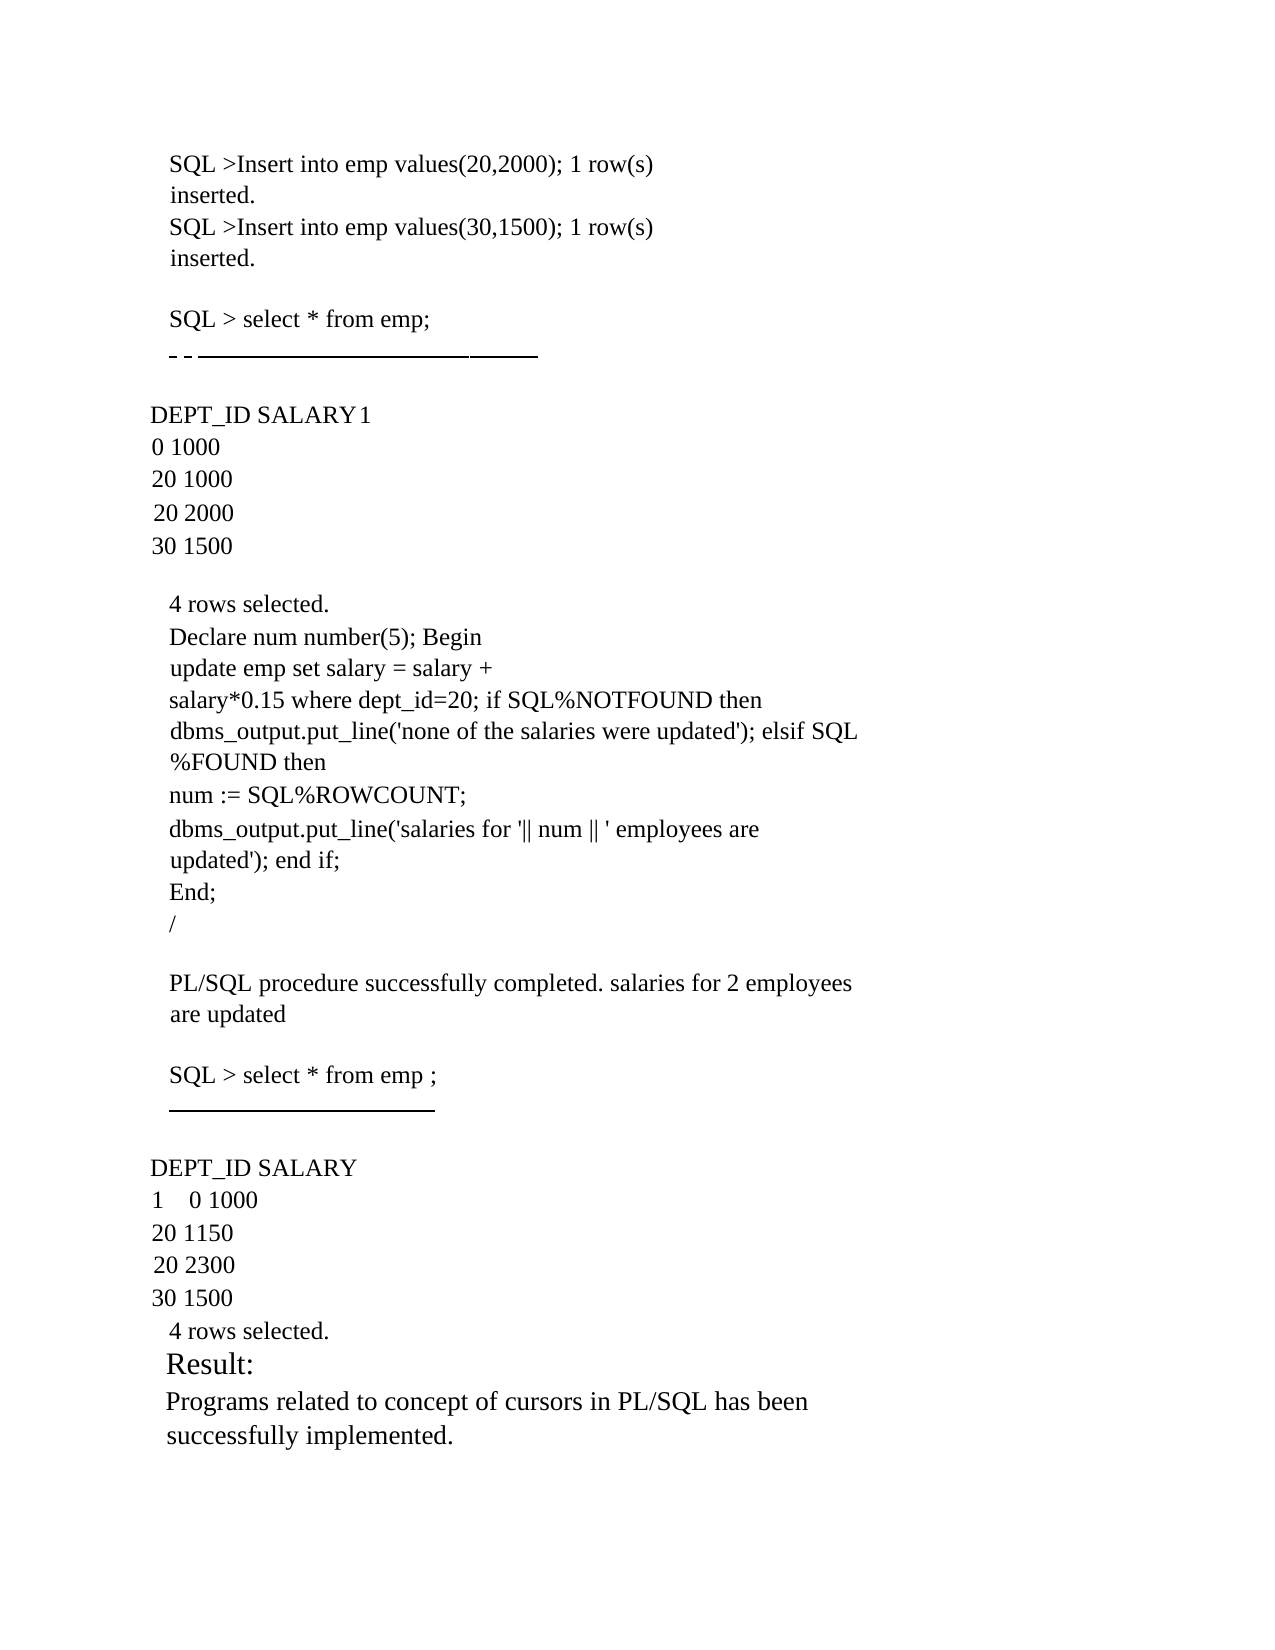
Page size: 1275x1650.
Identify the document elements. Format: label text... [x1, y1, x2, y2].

text 4 rows selected. [169, 1316, 1275, 1345]
subtitle DEPT_ID SALARY 1 0 1000 [150, 400, 393, 461]
text SQL > select * from emp ; [169, 1061, 1275, 1089]
subtitle SQL >Insert into emp values(30,1500); 1 row(s) inserted. [169, 212, 734, 272]
text 30 1500 [151, 531, 1275, 560]
text End; [169, 877, 1275, 905]
subtitle / [169, 909, 1275, 938]
subtitle 4 rows selected. [169, 589, 1275, 618]
text 20 2300 [153, 1251, 1275, 1279]
text SQL >Insert into emp values(20,2000); 1 row(s) inserted. [169, 149, 734, 209]
text PL/SQL procedure successfully completed. salaries for 2 employees are updated [169, 968, 858, 1028]
text 20 1150 [151, 1218, 1275, 1246]
subtitle salary*0.15 where dept_id=20; if SQL%NOTFOUND then dbms_output.put_line('none of the salaries were updated'); elsif SQL%FOUND then [169, 685, 964, 776]
subtitle Result: [166, 1345, 1275, 1381]
text SQL > select * from emp; [169, 304, 1275, 332]
subtitle dbms_output.put_line('salaries for '|| num || ' employees are updated'); end if; [169, 814, 858, 873]
text 30 1500 [151, 1283, 1275, 1312]
text Declare num number(5); Begin update emp set salary = salary + [169, 622, 546, 682]
subtitle 20 2000 [153, 498, 1275, 527]
text DEPT_ID SALARY 1 0 1000 [150, 1153, 358, 1214]
text 20 1000 [151, 464, 1275, 493]
text num := SQL%ROWCOUNT; [169, 780, 1275, 809]
text Programs related to concept of cursors in PL/SQL has been successfully implemented. [165, 1385, 954, 1450]
